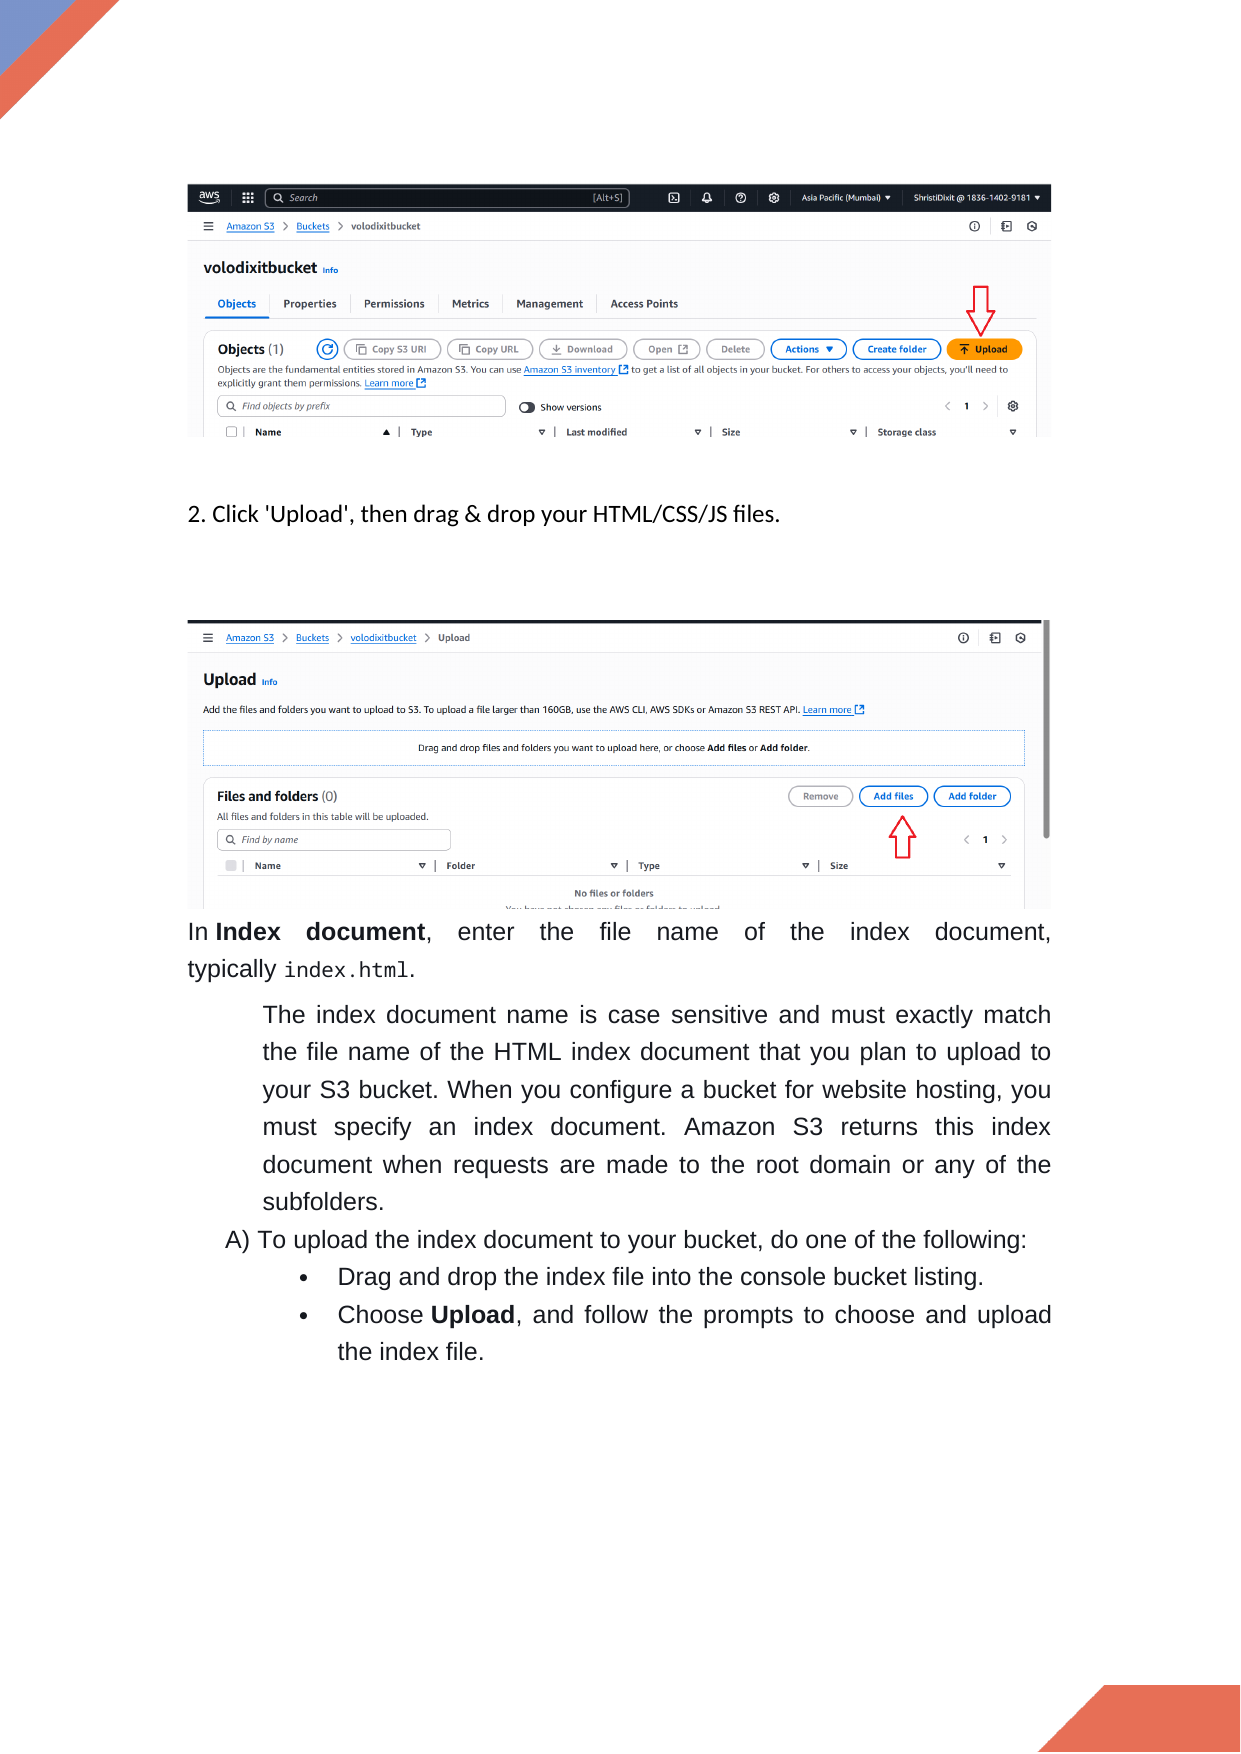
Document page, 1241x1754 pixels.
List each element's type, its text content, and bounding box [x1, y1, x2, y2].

text 2. Click 'Upload', then drag & drop your HTML/CSS/JS files. [187, 467, 1053, 528]
list Choose Upload, and follow the prompts to choose and upload the index file. [300, 1291, 1053, 1366]
list To upload the index document to your bucket, do one of the following: [225, 1216, 1053, 1253]
list Drag and drop the index file into the console bucket listing. [300, 1253, 1053, 1291]
picture [0, 0, 1241, 1752]
text The index document name is case sensitive and must exactly match the file name of the HTML index document that you plan to upload to your S3 bucket. When you configure a bucket for website hosting, you must specify an index document. Amazon S3 returns this index document when requests are made to the root domain or any of the subfolders. [262, 991, 1053, 1216]
text In Index document, enter the file name of the index document, typically index.html. [187, 908, 1053, 983]
